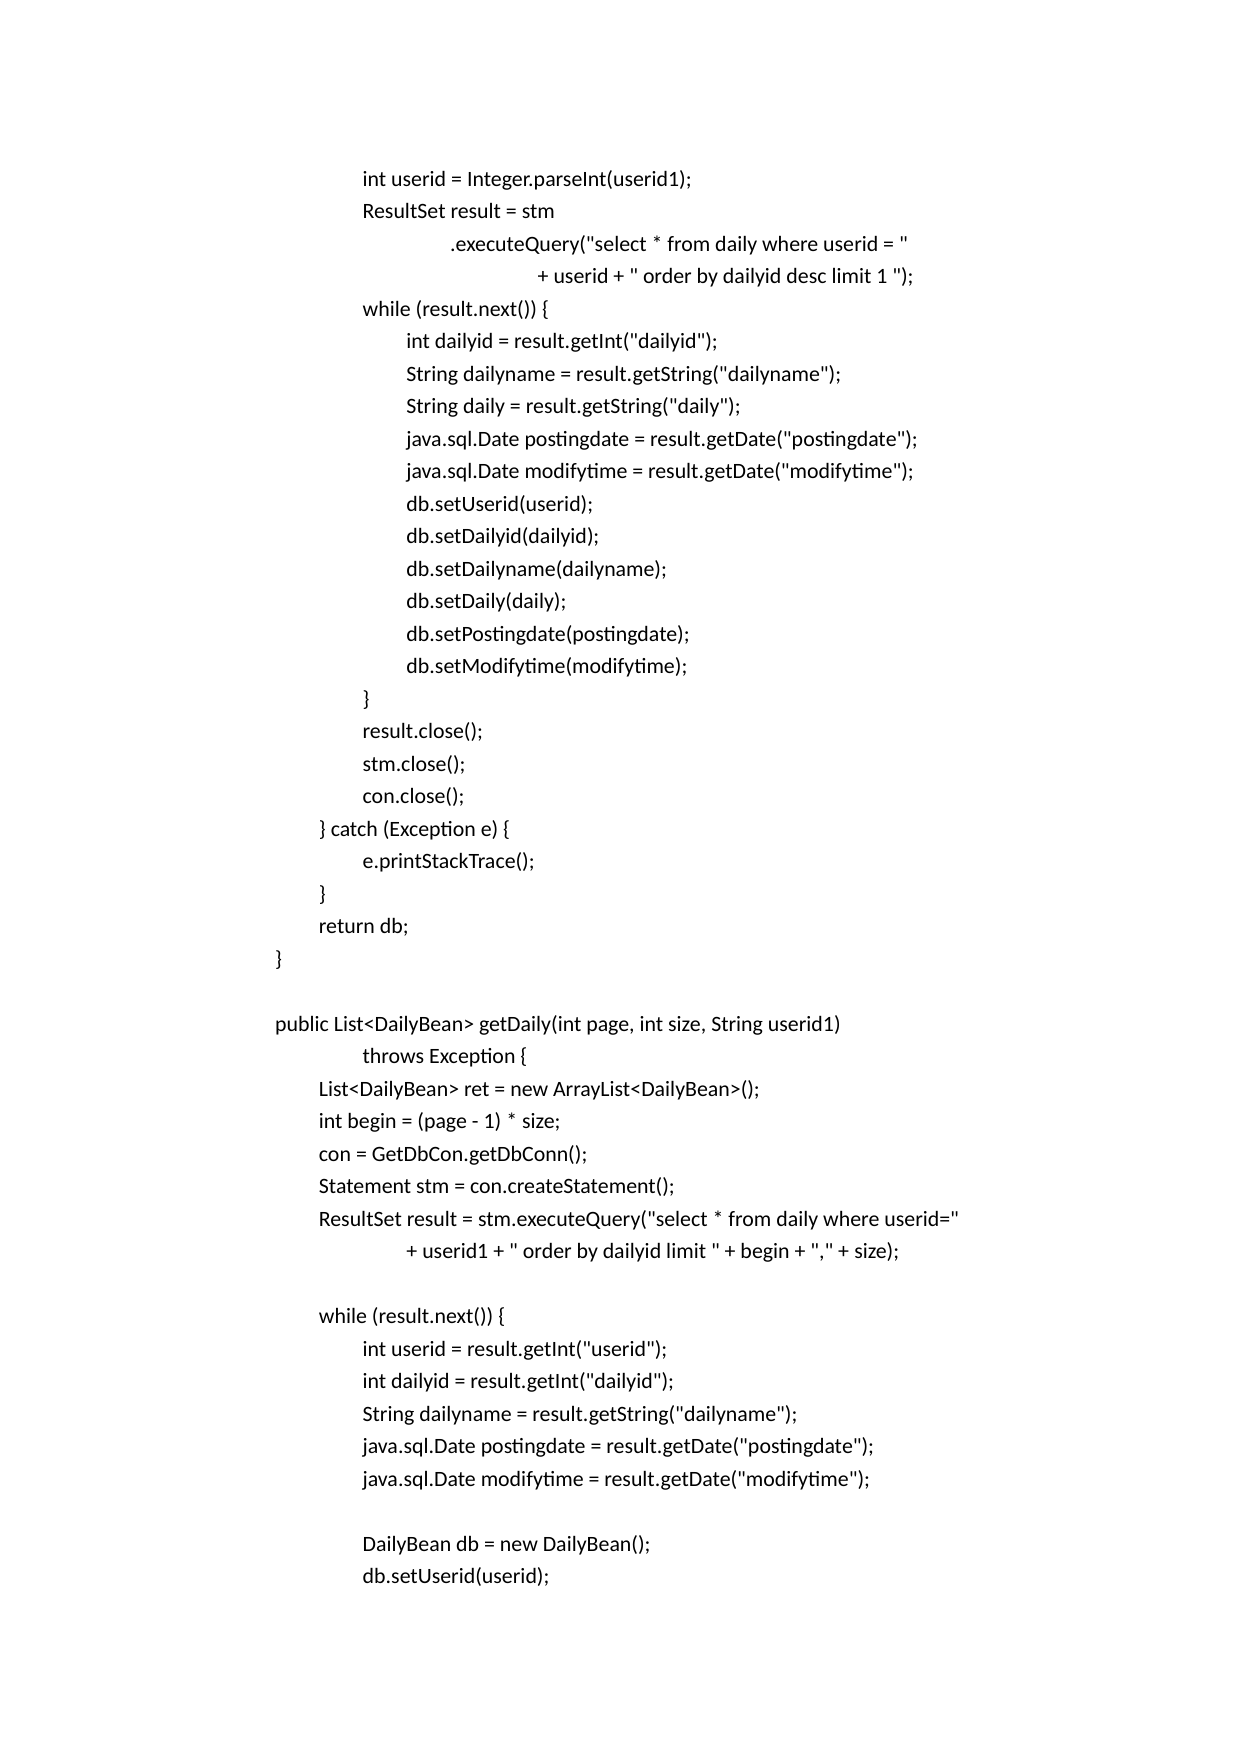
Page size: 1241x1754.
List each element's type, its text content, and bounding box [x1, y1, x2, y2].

text int dailyid = result.getInt("dailyid"); [187, 1364, 1053, 1397]
text Statement stm = con.createStatement(); [187, 1169, 1053, 1202]
text } [187, 942, 1053, 974]
text db.setModifytime(modifytime); [187, 649, 1053, 682]
text java.sql.Date postingdate = result.getDate("postingdate"); [187, 422, 1053, 454]
text db.setDailyid(dailyid); [187, 519, 1053, 552]
text result.close(); [187, 714, 1053, 747]
text .executeQuery("select * from daily where userid = " [187, 227, 1053, 259]
text int begin = (page - 1) * size; [187, 1104, 1053, 1137]
text java.sql.Date modifytime = result.getDate("modifytime"); [187, 1462, 1053, 1494]
text db.setUserid(userid); [187, 1559, 1053, 1592]
text db.setPostingdate(postingdate); [187, 617, 1053, 649]
text while (result.next()) { [187, 1299, 1053, 1332]
text while (result.next()) { [187, 292, 1053, 324]
text } [187, 682, 1053, 714]
text ResultSet result = stm [187, 194, 1053, 227]
text return db; [187, 909, 1053, 942]
text public List<DailyBean> getDaily(int page, int size, String userid1) [187, 1007, 1053, 1039]
text } [187, 877, 1053, 909]
text db.setDailyname(dailyname); [187, 552, 1053, 584]
text java.sql.Date postingdate = result.getDate("postingdate"); [187, 1429, 1053, 1462]
text con = GetDbCon.getDbConn(); [187, 1137, 1053, 1169]
text int userid = result.getInt("userid"); [187, 1332, 1053, 1364]
text String dailyname = result.getString("dailyname"); [187, 1397, 1053, 1429]
text String daily = result.getString("daily"); [187, 389, 1053, 422]
text DailyBean db = new DailyBean(); [187, 1527, 1053, 1559]
text } catch (Exception e) { [187, 812, 1053, 844]
text stm.close(); [187, 747, 1053, 779]
text con.close(); [187, 779, 1053, 812]
text String dailyname = result.getString("dailyname"); [187, 357, 1053, 389]
text throws Exception { [187, 1039, 1053, 1072]
text List<DailyBean> ret = new ArrayList<DailyBean>(); [187, 1072, 1053, 1104]
text int dailyid = result.getInt("dailyid"); [187, 324, 1053, 357]
text ResultSet result = stm.executeQuery("select * from daily where userid=" [187, 1202, 1053, 1234]
text e.printStackTrace(); [187, 844, 1053, 877]
text + userid1 + " order by dailyid limit " + begin + "," + size); [187, 1234, 1053, 1267]
text + userid + " order by dailyid desc limit 1 "); [187, 259, 1053, 292]
text int userid = Integer.parseInt(userid1); [187, 162, 1053, 194]
text db.setUserid(userid); [187, 487, 1053, 519]
text java.sql.Date modifytime = result.getDate("modifytime"); [187, 454, 1053, 487]
text db.setDaily(daily); [187, 584, 1053, 617]
